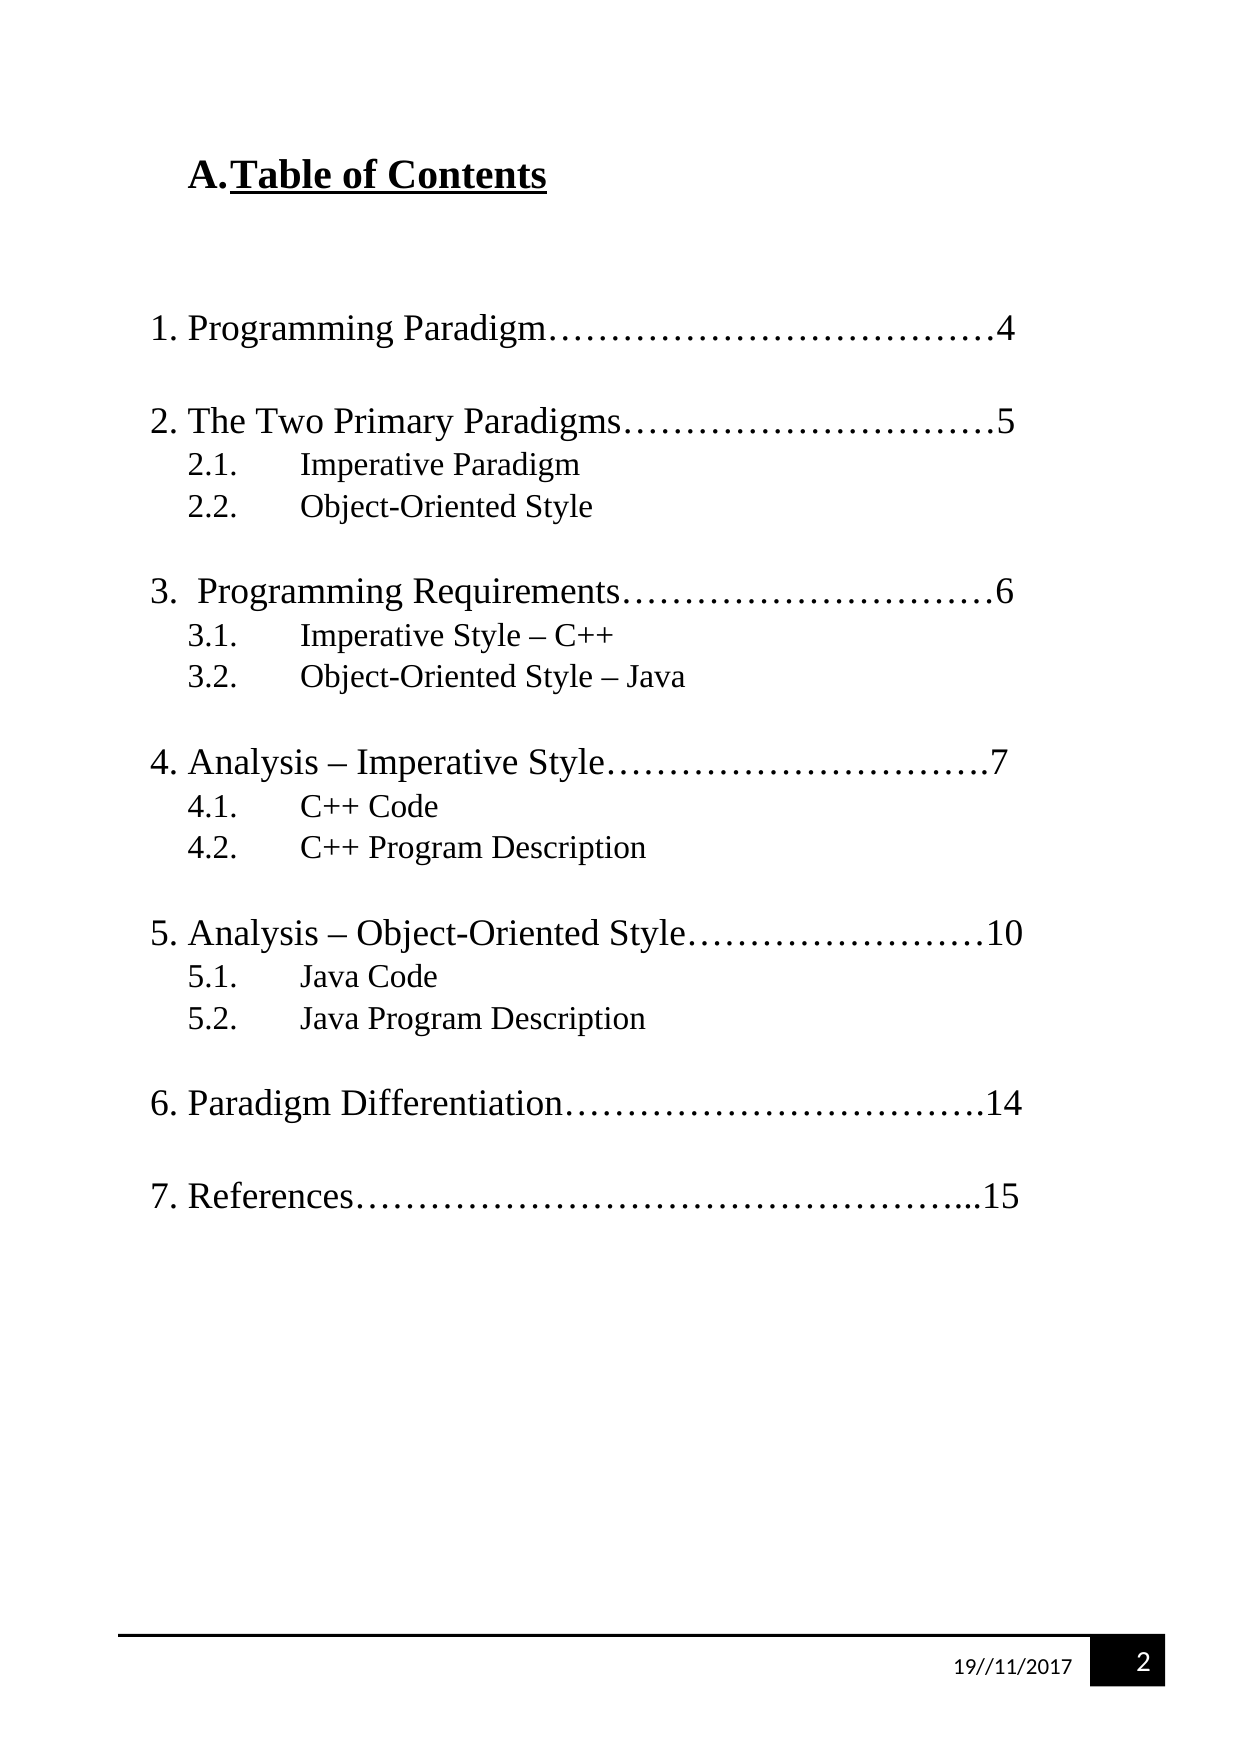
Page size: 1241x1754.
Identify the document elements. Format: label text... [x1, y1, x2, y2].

list References…………………………………………...15 [150, 1174, 1090, 1217]
list Java Program Description [187, 998, 1090, 1036]
list Java Code [187, 957, 1090, 995]
list Object-Oriented Style [187, 486, 1090, 524]
list C++ Code [187, 786, 1090, 824]
list Imperative Style – C++ [187, 615, 1090, 654]
list Table of Contents [187, 150, 1090, 198]
list Programming Paradigm………………………………4 [150, 305, 1090, 348]
list Analysis – Object-Oriented Style……………………10 [150, 910, 1090, 953]
list Object-Oriented Style – Java [187, 657, 1090, 695]
list Analysis – Imperative Style………………………….7 [150, 739, 1090, 782]
list The Two Primary Paradigms…………………………5 [150, 398, 1090, 441]
list Imperative Paradigm [187, 445, 1090, 483]
list Paradigm Differentiation…………………………….14 [150, 1081, 1090, 1124]
list Programming Requirements…………………………6 [150, 569, 1090, 612]
list C++ Program Description [187, 827, 1090, 866]
